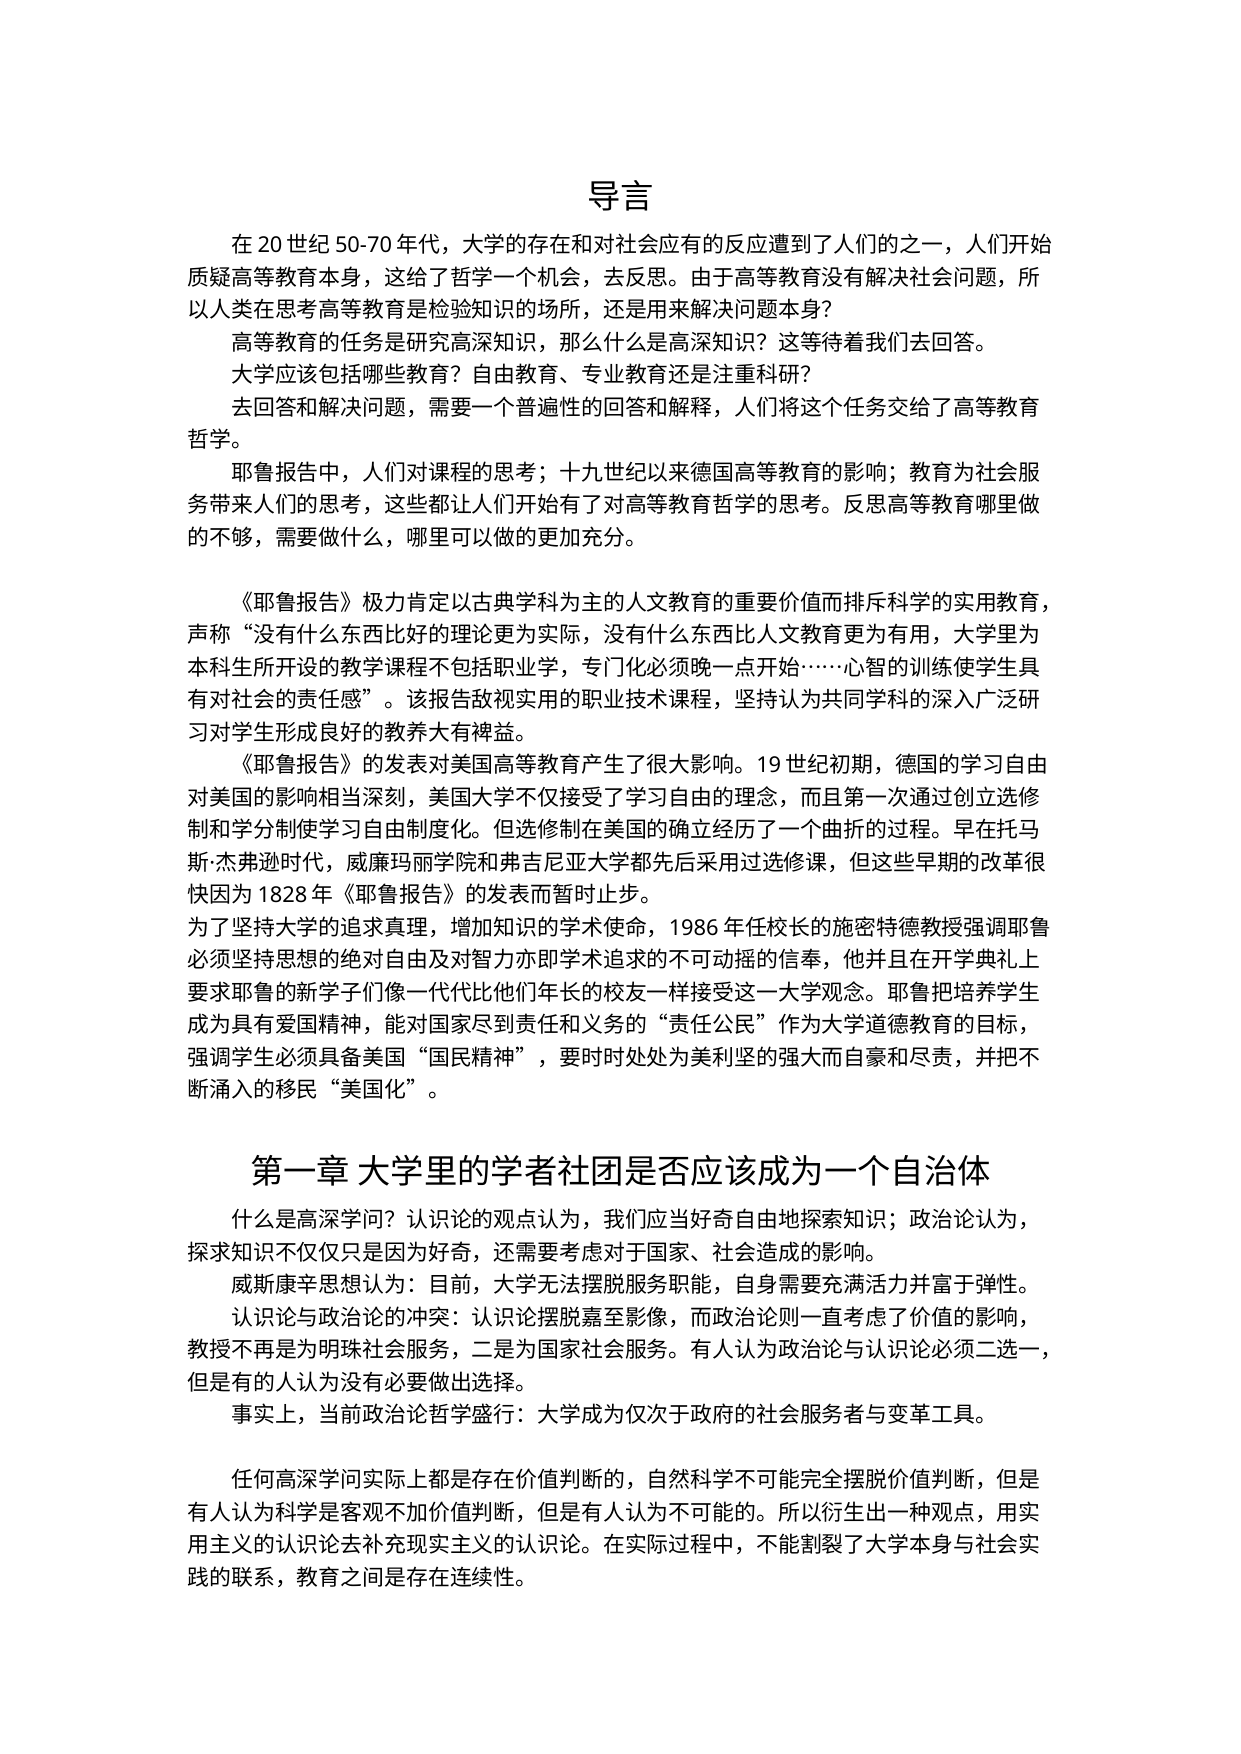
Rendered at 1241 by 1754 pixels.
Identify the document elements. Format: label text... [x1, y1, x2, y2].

text 高等教育的任务是研究高深知识，那么什么是高深知识？这等待着我们去回答。 [187, 324, 1053, 357]
text 事实上，当前政治论哲学盛行：大学成为仅次于政府的社会服务者与变革工具。 [187, 1397, 1053, 1429]
text 导言 [187, 162, 1053, 227]
text 任何高深学问实际上都是存在价值判断的，自然科学不可能完全摆脱价值判断，但是有人认为科学是客观不加价值判断，但是有人认为不可能的。所以衍生出一种观点，用实用主义的认识论去补充现实主义的认识论。在实际过程中，不能割裂了大学本身与社会实践的联系，教育之间是存在连续性。 [187, 1462, 1053, 1592]
text 耶鲁报告中，人们对课程的思考；十九世纪以来德国高等教育的影响；教育为社会服务带来人们的思考，这些都让人们开始有了对高等教育哲学的思考。反思高等教育哪里做的不够，需要做什么，哪里可以做的更加充分。 [187, 454, 1053, 552]
text 威斯康辛思想认为：目前，大学无法摆脱服务职能，自身需要充满活力并富于弹性。 [187, 1267, 1053, 1299]
text 去回答和解决问题，需要一个普遍性的回答和解释，人们将这个任务交给了高等教育哲学。 [187, 389, 1053, 454]
text 第一章 大学里的学者社团是否应该成为一个自治体 [187, 1137, 1053, 1202]
text 什么是高深学问？认识论的观点认为，我们应当好奇自由地探索知识；政治论认为，探求知识不仅仅只是因为好奇，还需要考虑对于国家、社会造成的影响。 [187, 1202, 1053, 1267]
text 为了坚持大学的追求真理，增加知识的学术使命，1986年任校长的施密特德教授强调耶鲁必须坚持思想的绝对自由及对智力亦即学术追求的不可动摇的信奉，他并且在开学典礼上要求耶鲁的新学子们像一代代比他们年长的校友一样接受这一大学观念。耶鲁把培养学生成为具有爱国精神，能对国家尽到责任和义务的“责任公民”作为大学道德教育的目标，强调学生必须具备美国“国民精神”，要时时处处为美利坚的强大而自豪和尽责，并把不断涌入的移民“美国化”。 [187, 909, 1053, 1104]
text 大学应该包括哪些教育？自由教育、专业教育还是注重科研？ [187, 357, 1053, 389]
text 《耶鲁报告》极力肯定以古典学科为主的人文教育的重要价值而排斥科学的实用教育，声称“没有什么东西比好的理论更为实际，没有什么东西比人文教育更为有用，大学里为本科生所开设的教学课程不包括职业学，专门化必须晚一点开始……心智的训练使学生具有对社会的责任感”。该报告敌视实用的职业技术课程，坚持认为共同学科的深入广泛研习对学生形成良好的教养大有裨益。 [187, 584, 1053, 747]
text 在20世纪50-70年代，大学的存在和对社会应有的反应遭到了人们的之一，人们开始质疑高等教育本身，这给了哲学一个机会，去反思。由于高等教育没有解决社会问题，所以人类在思考高等教育是检验知识的场所，还是用来解决问题本身？ [187, 227, 1053, 324]
text 认识论与政治论的冲突：认识论摆脱嘉至影像，而政治论则一直考虑了价值的影响，教授不再是为明珠社会服务，二是为国家社会服务。有人认为政治论与认识论必须二选一，但是有的人认为没有必要做出选择。 [187, 1299, 1053, 1397]
text 《耶鲁报告》的发表对美国高等教育产生了很大影响。19世纪初期，德国的学习自由对美国的影响相当深刻，美国大学不仅接受了学习自由的理念，而且第一次通过创立选修制和学分制使学习自由制度化。但选修制在美国的确立经历了一个曲折的过程。早在托马斯·杰弗逊时代，威廉玛丽学院和弗吉尼亚大学都先后采用过选修课，但这些早期的改革很快因为1828年《耶鲁报告》的发表而暂时止步。 [187, 747, 1053, 909]
